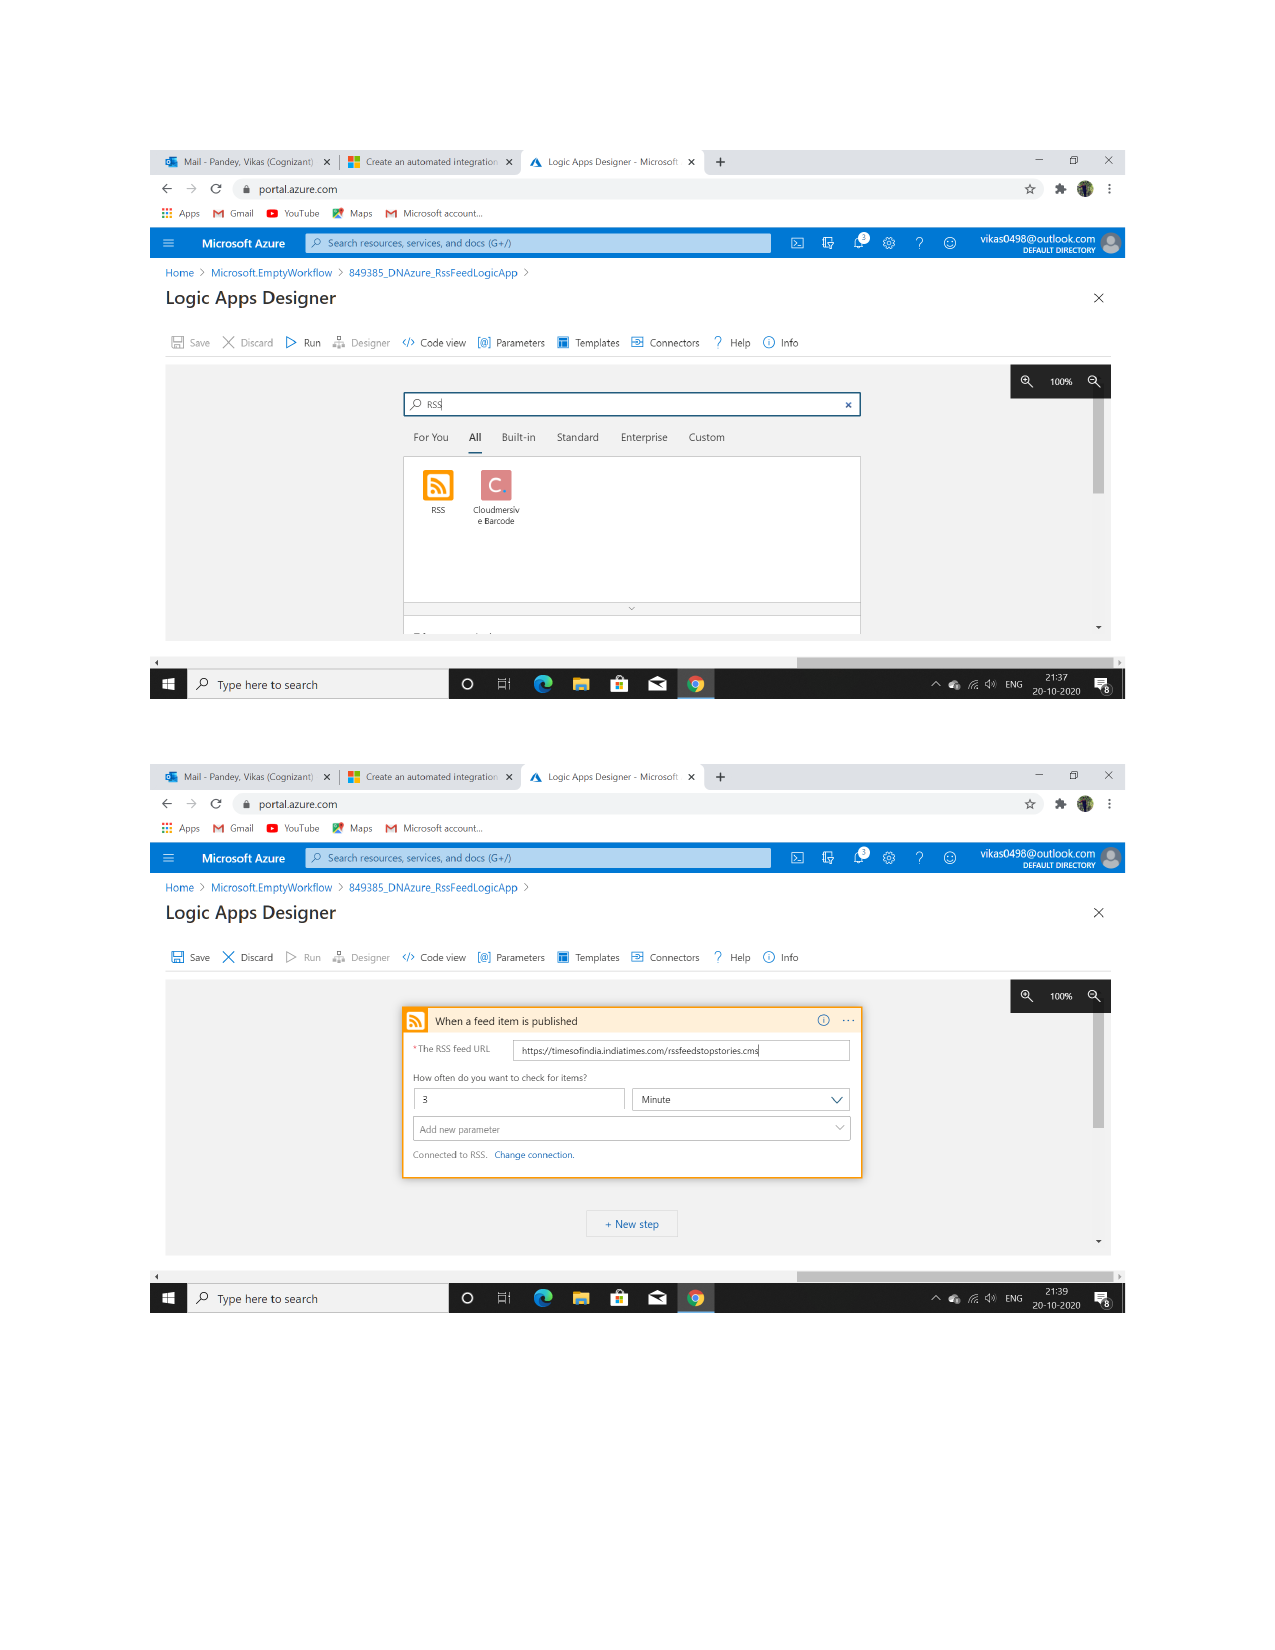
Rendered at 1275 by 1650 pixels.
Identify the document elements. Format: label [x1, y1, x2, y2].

picture [150, 150, 1125, 699]
picture [150, 764, 1125, 1313]
